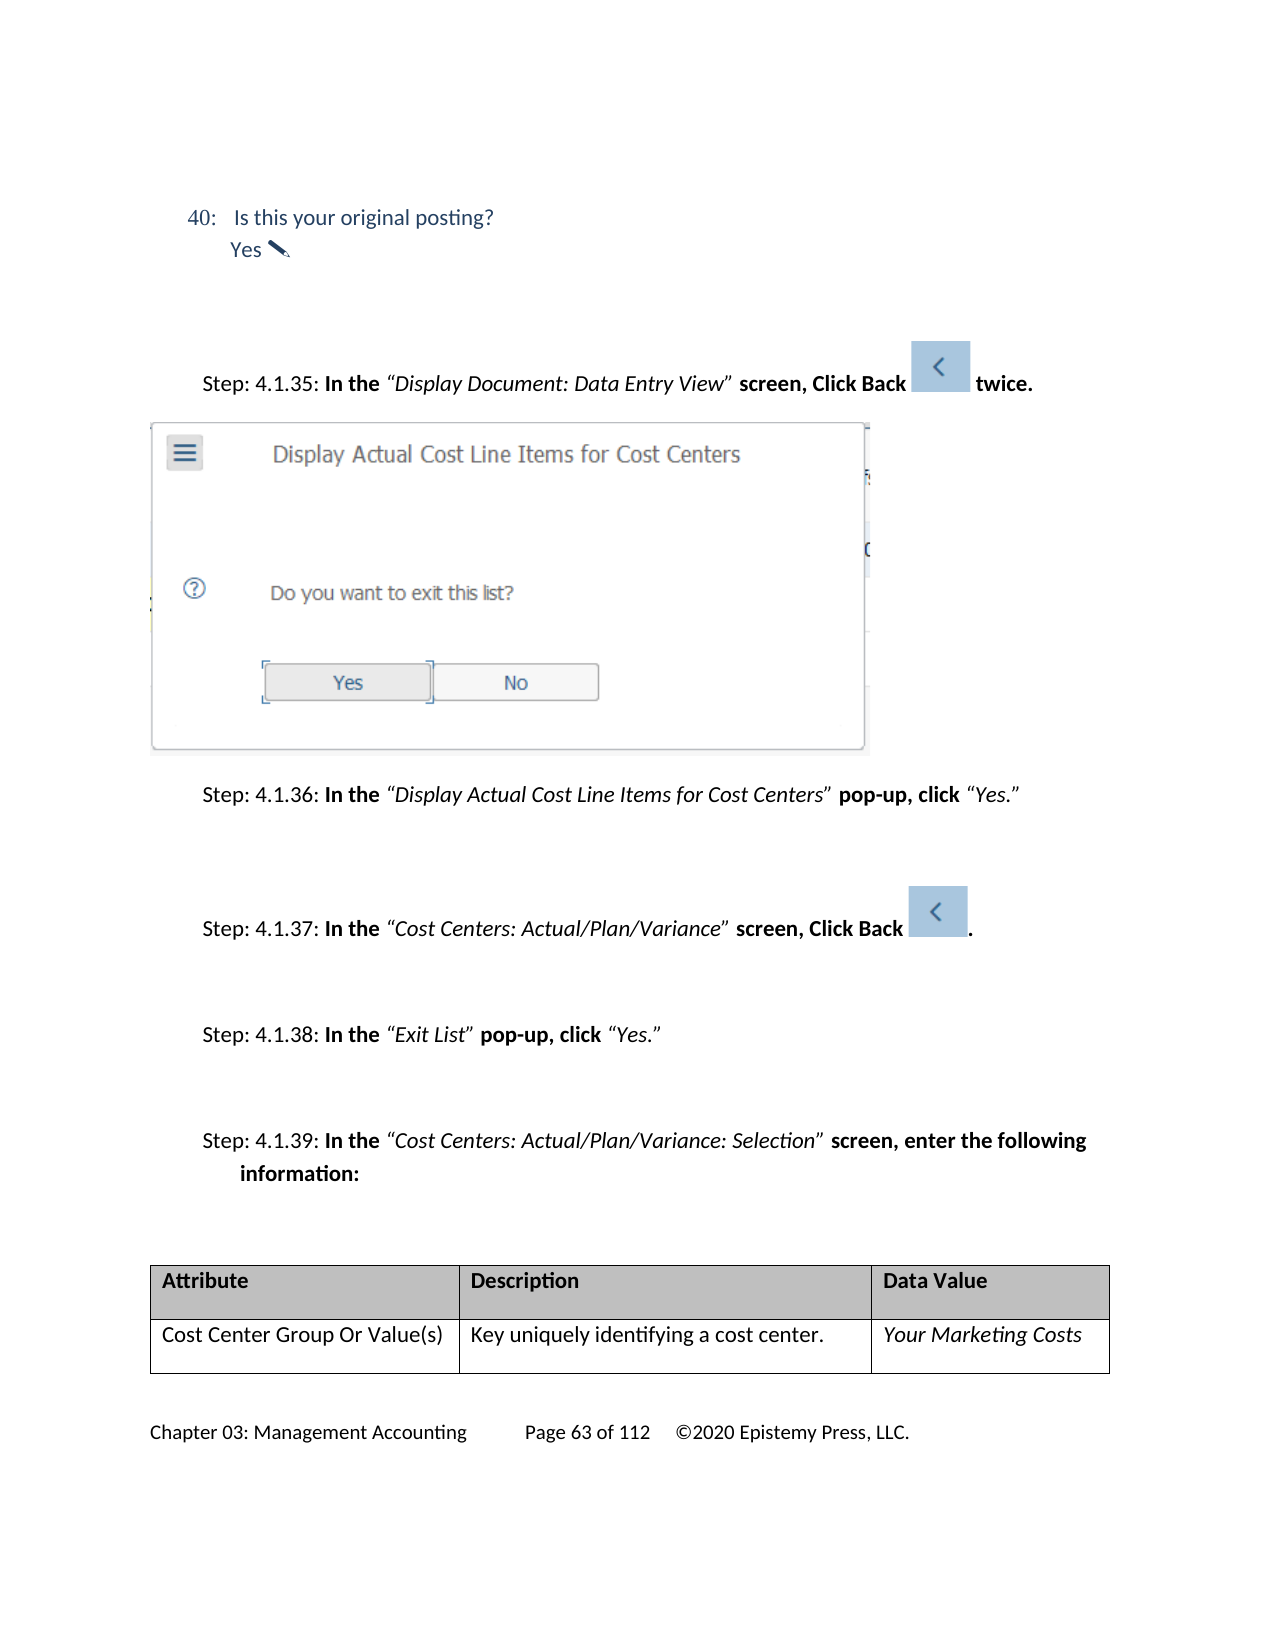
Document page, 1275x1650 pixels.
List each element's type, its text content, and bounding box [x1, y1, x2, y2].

text Is this your original posting? Yes [187, 203, 1125, 263]
text In the “Display Document: Data Entry View” screen, Click Back twice. [202, 341, 1125, 397]
text In the “Cost Centers: Actual/Plan/Variance” screen, Click Back . [202, 886, 1125, 943]
table_header Attribute [151, 1266, 459, 1319]
table_cell Your Marketing Costs [872, 1320, 1109, 1372]
picture [911, 341, 971, 392]
table_cell Cost Center Group Or Value(s) [151, 1320, 459, 1372]
table_header Description [460, 1266, 871, 1319]
picture [150, 422, 871, 756]
table_header Data Value [872, 1266, 1109, 1319]
text In the “Cost Centers: Actual/Plan/Variance: Selection” screen, enter the following information: [202, 1127, 1125, 1187]
text In the “Display Actual Cost Line Items for Cost Centers” pop-up, click “Yes.” [202, 780, 1125, 808]
text In the “Exit List” pop-up, click “Yes.” [202, 1021, 1125, 1049]
table_cell Key uniquely identifying a cost center. [460, 1320, 871, 1372]
picture [908, 886, 968, 937]
